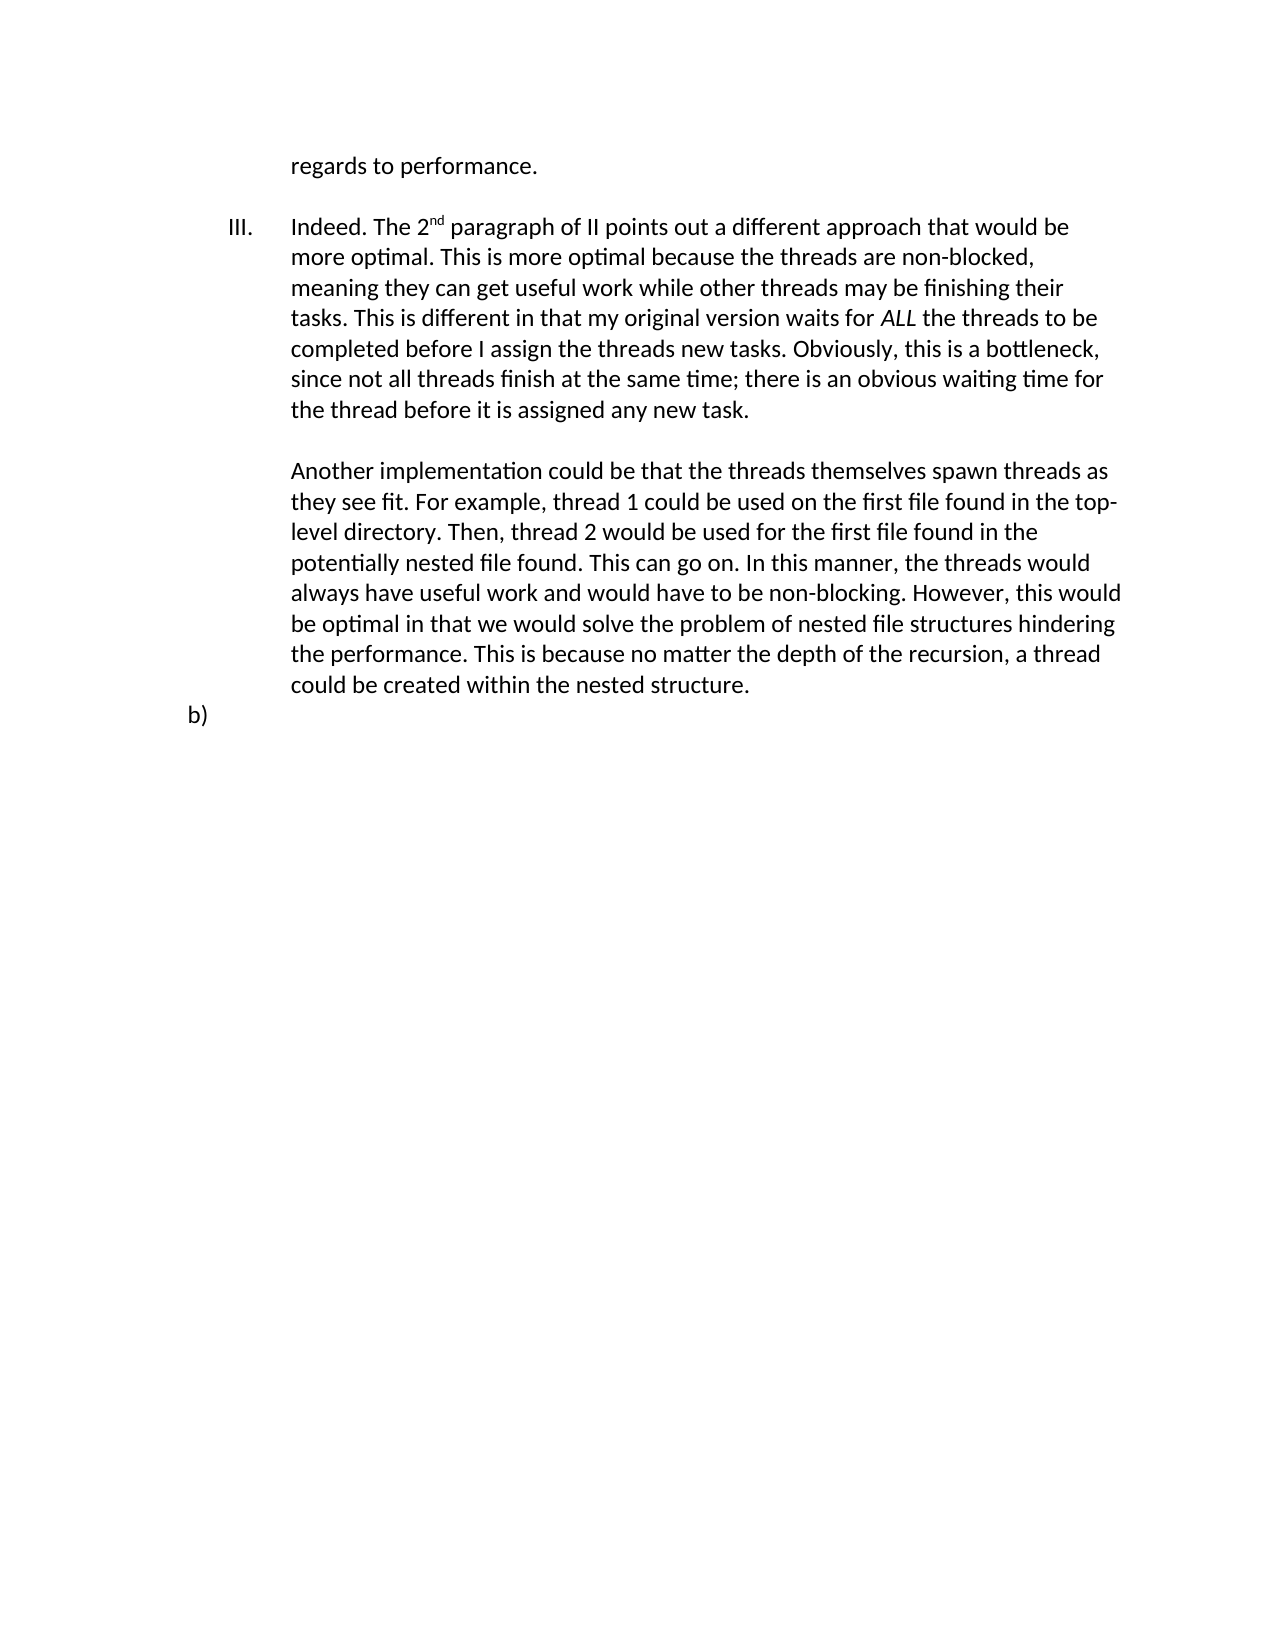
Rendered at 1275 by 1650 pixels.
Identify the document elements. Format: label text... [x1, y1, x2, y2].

list Indeed. The 2nd paragraph of II points out a different approach that would be more optimal. This is more optimal because the threads are non-blocked, meaning they can get useful work while other threads may be finishing their tasks. This is different in that my original version waits for ALL the threads to be completed before I assign the threads new tasks. Obviously, this is a bottleneck, since not all threads finish at the same time; there is an obvious waiting time for the thread before it is assigned any new task. Another implementation could be that the threads themselves spawn threads as they see fit. For example, thread 1 could be used on the first file found in the top-level directory. Then, thread 2 would be used for the first file found in the potentially nested file found. This can go on. In this manner, the threads would always have useful work and would have to be non-blocking. However, this would be optimal in that we would solve the problem of nested file structures hindering the performance. This is because no matter the depth of the recursion, a thread could be created within the nested structure. [253, 211, 1125, 699]
